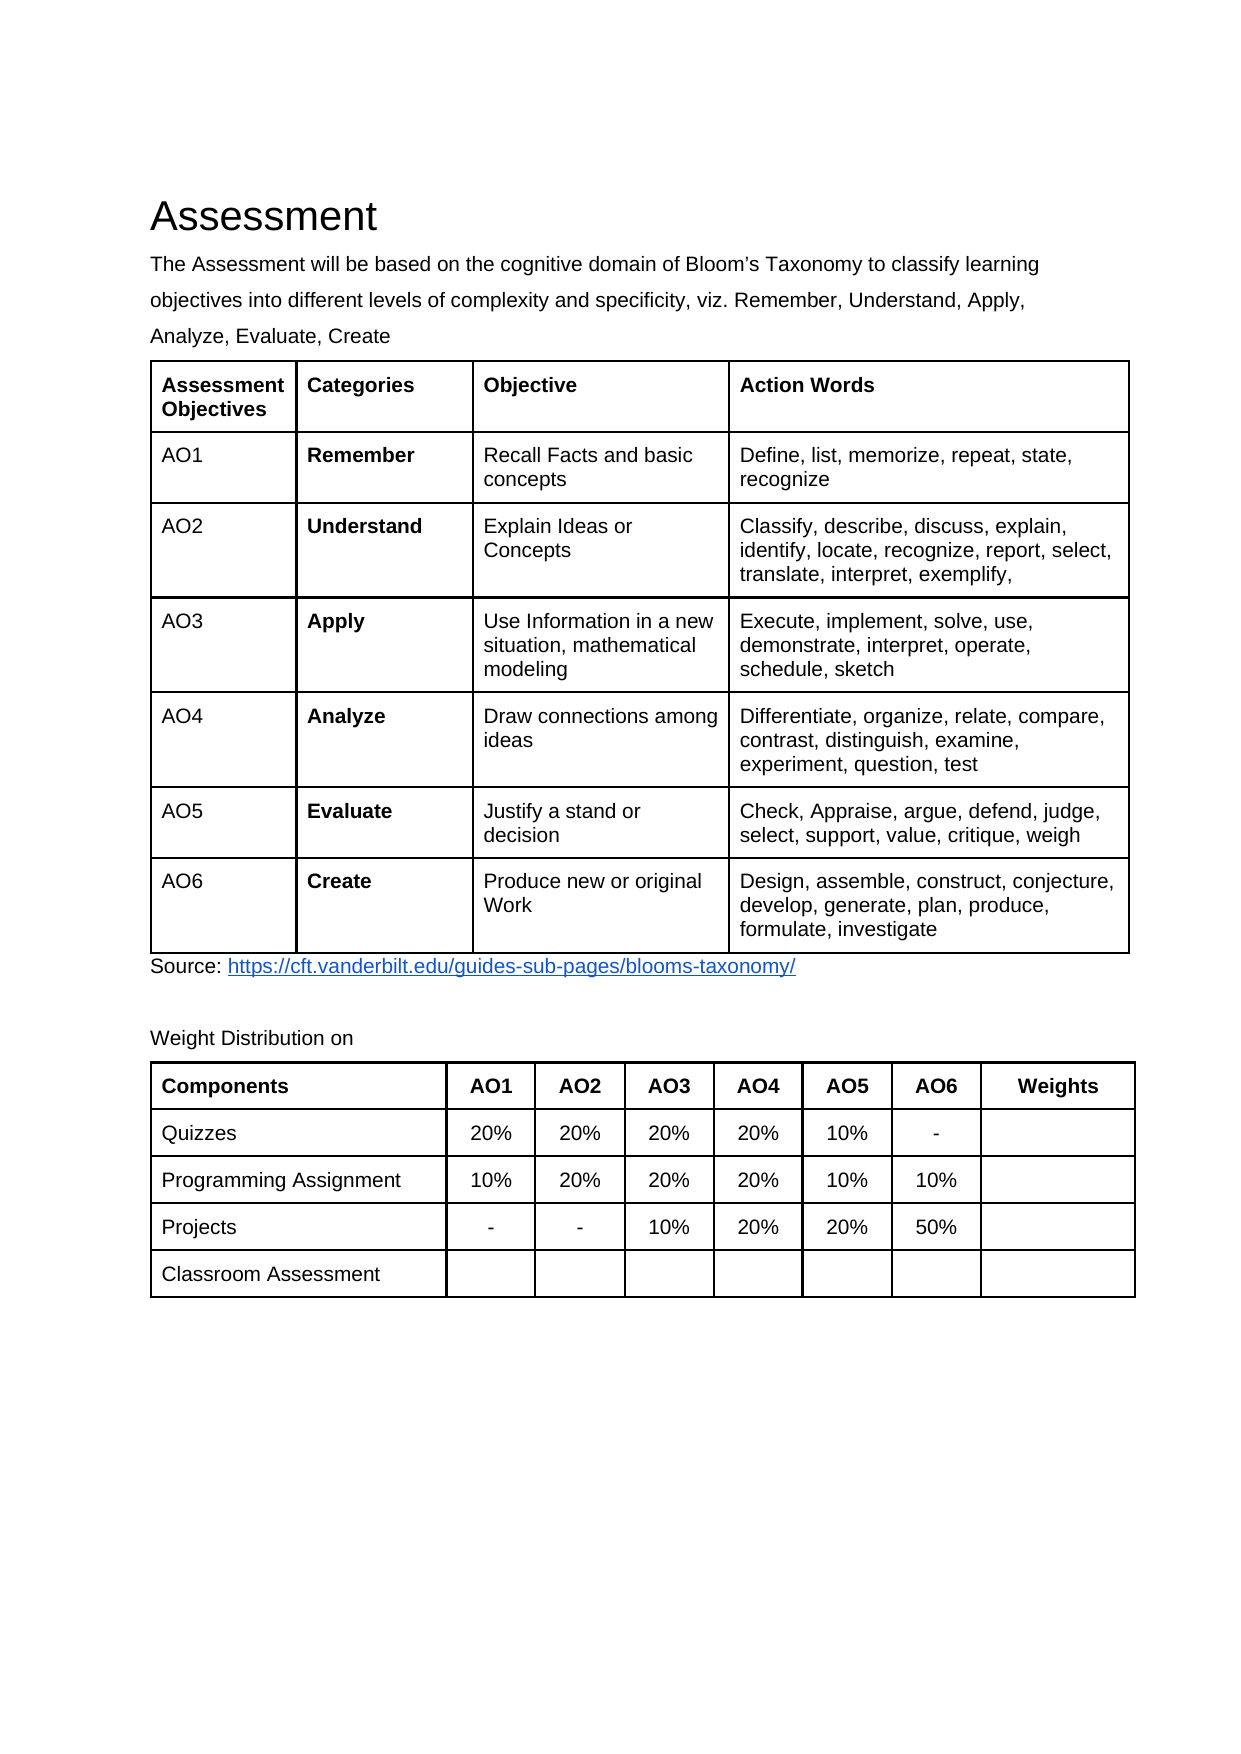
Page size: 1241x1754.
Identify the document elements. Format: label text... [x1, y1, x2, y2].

table_cell 20% [804, 1204, 891, 1249]
table_header Action Words [730, 362, 1128, 431]
table_header Weights [982, 1064, 1134, 1108]
subtitle Assessment [150, 192, 1090, 239]
table_header Components [152, 1064, 445, 1108]
table_cell Quizzes [152, 1110, 445, 1155]
table_cell 10% [893, 1157, 980, 1202]
table_cell [715, 1251, 801, 1296]
table_cell Draw connections among ideas [474, 693, 728, 786]
table_header AO1 [448, 1064, 534, 1108]
table_cell Recall Facts and basic concepts [474, 433, 728, 502]
table_cell Design, assemble, construct, conjecture, develop, generate, plan, produce, formulate, investigate [730, 859, 1128, 952]
table_cell Explain Ideas or Concepts [474, 504, 728, 596]
table_cell - [893, 1110, 980, 1155]
table_cell 20% [715, 1157, 801, 1202]
table_cell [536, 1251, 624, 1296]
table_cell Create [298, 859, 472, 952]
table_cell Define, list, memorize, repeat, state, recognize [730, 433, 1128, 502]
table_cell Projects [152, 1204, 445, 1249]
table_cell Classify, describe, discuss, explain, identify, locate, recognize, report, select, translate, interpret, exemplify, [730, 504, 1128, 596]
table_cell [804, 1251, 891, 1296]
table_cell Differentiate, organize, relate, compare, contrast, distinguish, examine, experiment, question, test [730, 693, 1128, 786]
table_cell Understand [298, 504, 472, 596]
table_header Assessment Objectives [152, 362, 295, 431]
table_cell Apply [298, 599, 472, 691]
table_cell Check, Appraise, argue, defend, judge, select, support, value, critique, weigh [730, 788, 1128, 857]
table_cell AO1 [152, 433, 295, 502]
text Source: https://cft.vanderbilt.edu/guides-sub-pages/blooms-taxonomy/ [150, 954, 1090, 978]
table_header AO4 [715, 1064, 801, 1108]
table_cell 10% [804, 1157, 891, 1202]
table_header AO5 [804, 1064, 891, 1108]
table_cell [982, 1157, 1134, 1202]
table_cell Use Information in a new situation, mathematical modeling [474, 599, 728, 691]
table_header AO6 [893, 1064, 980, 1108]
table_cell - [536, 1204, 624, 1249]
table_cell AO3 [152, 599, 295, 691]
table_cell 20% [626, 1110, 713, 1155]
table_cell 20% [448, 1110, 534, 1155]
table_cell AO6 [152, 859, 295, 952]
text The Assessment will be based on the cognitive domain of Bloom’s Taxonomy to classify learning objectives into different levels of complexity and specificity, viz. Remember, Understand, Apply, Analyze, Evaluate, Create [150, 252, 1090, 348]
table_cell 20% [536, 1110, 624, 1155]
table_cell [982, 1204, 1134, 1249]
table_cell 10% [626, 1204, 713, 1249]
table_cell [982, 1251, 1134, 1296]
table_cell Evaluate [298, 788, 472, 857]
table_header Categories [298, 362, 472, 431]
table_cell 10% [448, 1157, 534, 1202]
table_cell [626, 1251, 713, 1296]
table_cell AO4 [152, 693, 295, 786]
table_header AO3 [626, 1064, 713, 1108]
text Weight Distribution on [150, 1026, 1090, 1049]
table_cell Programming Assignment [152, 1157, 445, 1202]
table_cell Remember [298, 433, 472, 502]
table_cell - [448, 1204, 534, 1249]
table_header AO2 [536, 1064, 624, 1108]
table_cell 20% [715, 1204, 801, 1249]
table_cell 20% [536, 1157, 624, 1202]
table_cell Produce new or original Work [474, 859, 728, 952]
table_cell AO5 [152, 788, 295, 857]
table_cell 50% [893, 1204, 980, 1249]
table_cell Analyze [298, 693, 472, 786]
table_cell 20% [626, 1157, 713, 1202]
table_cell [893, 1251, 980, 1296]
table_cell Execute, implement, solve, use, demonstrate, interpret, operate, schedule, sketch [730, 599, 1128, 691]
table_cell Justify a stand or decision [474, 788, 728, 857]
table_cell 20% [715, 1110, 801, 1155]
table_header Objective [474, 362, 728, 431]
table_cell Classroom Assessment [152, 1251, 445, 1296]
table_cell [448, 1251, 534, 1296]
table_cell 10% [804, 1110, 891, 1155]
table_cell [982, 1110, 1134, 1155]
table_cell AO2 [152, 504, 295, 596]
